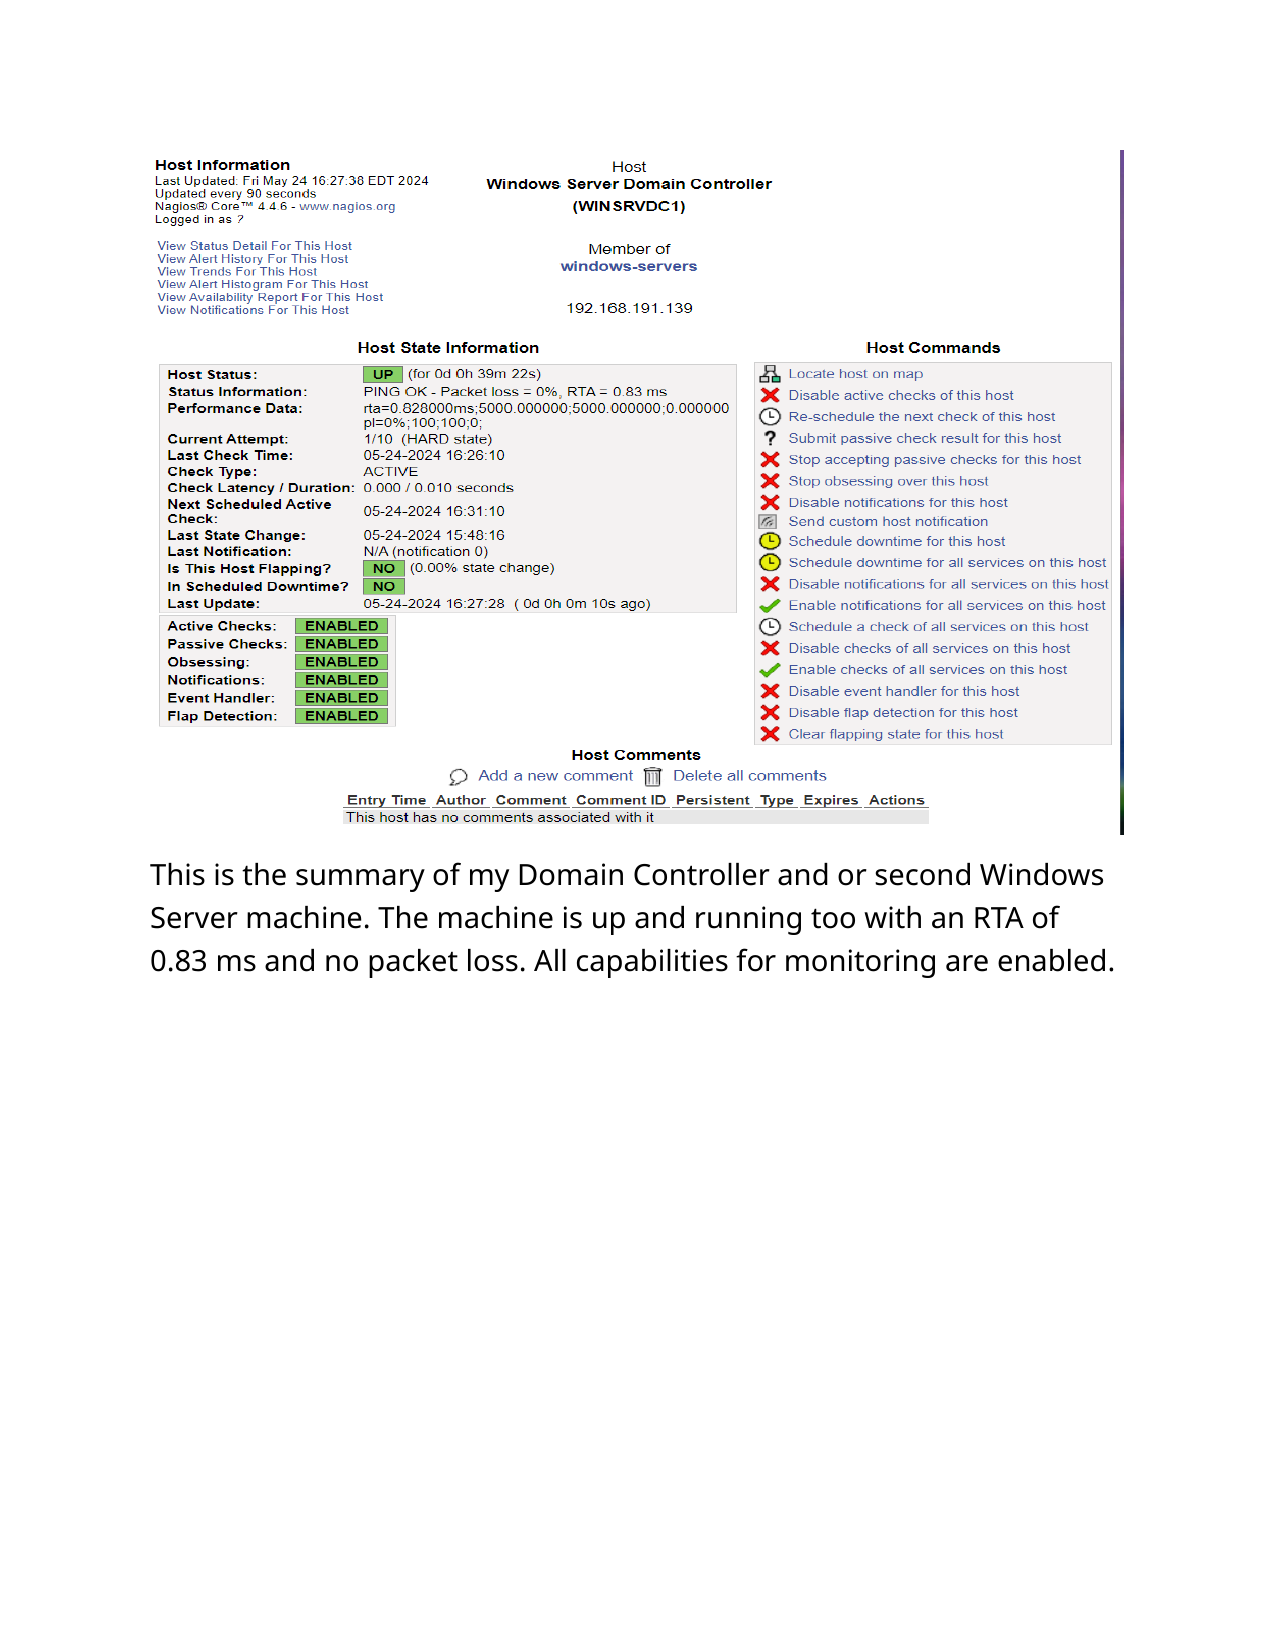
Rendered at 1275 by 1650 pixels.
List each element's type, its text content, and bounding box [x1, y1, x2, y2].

picture [150, 150, 1124, 835]
text This is the summary of my Domain Controller and or second Windows Server machine. The machine is up and running too with an RTA of 0.83 ms and no packet loss. All capabilities for monitoring are enabled. [150, 854, 1125, 979]
